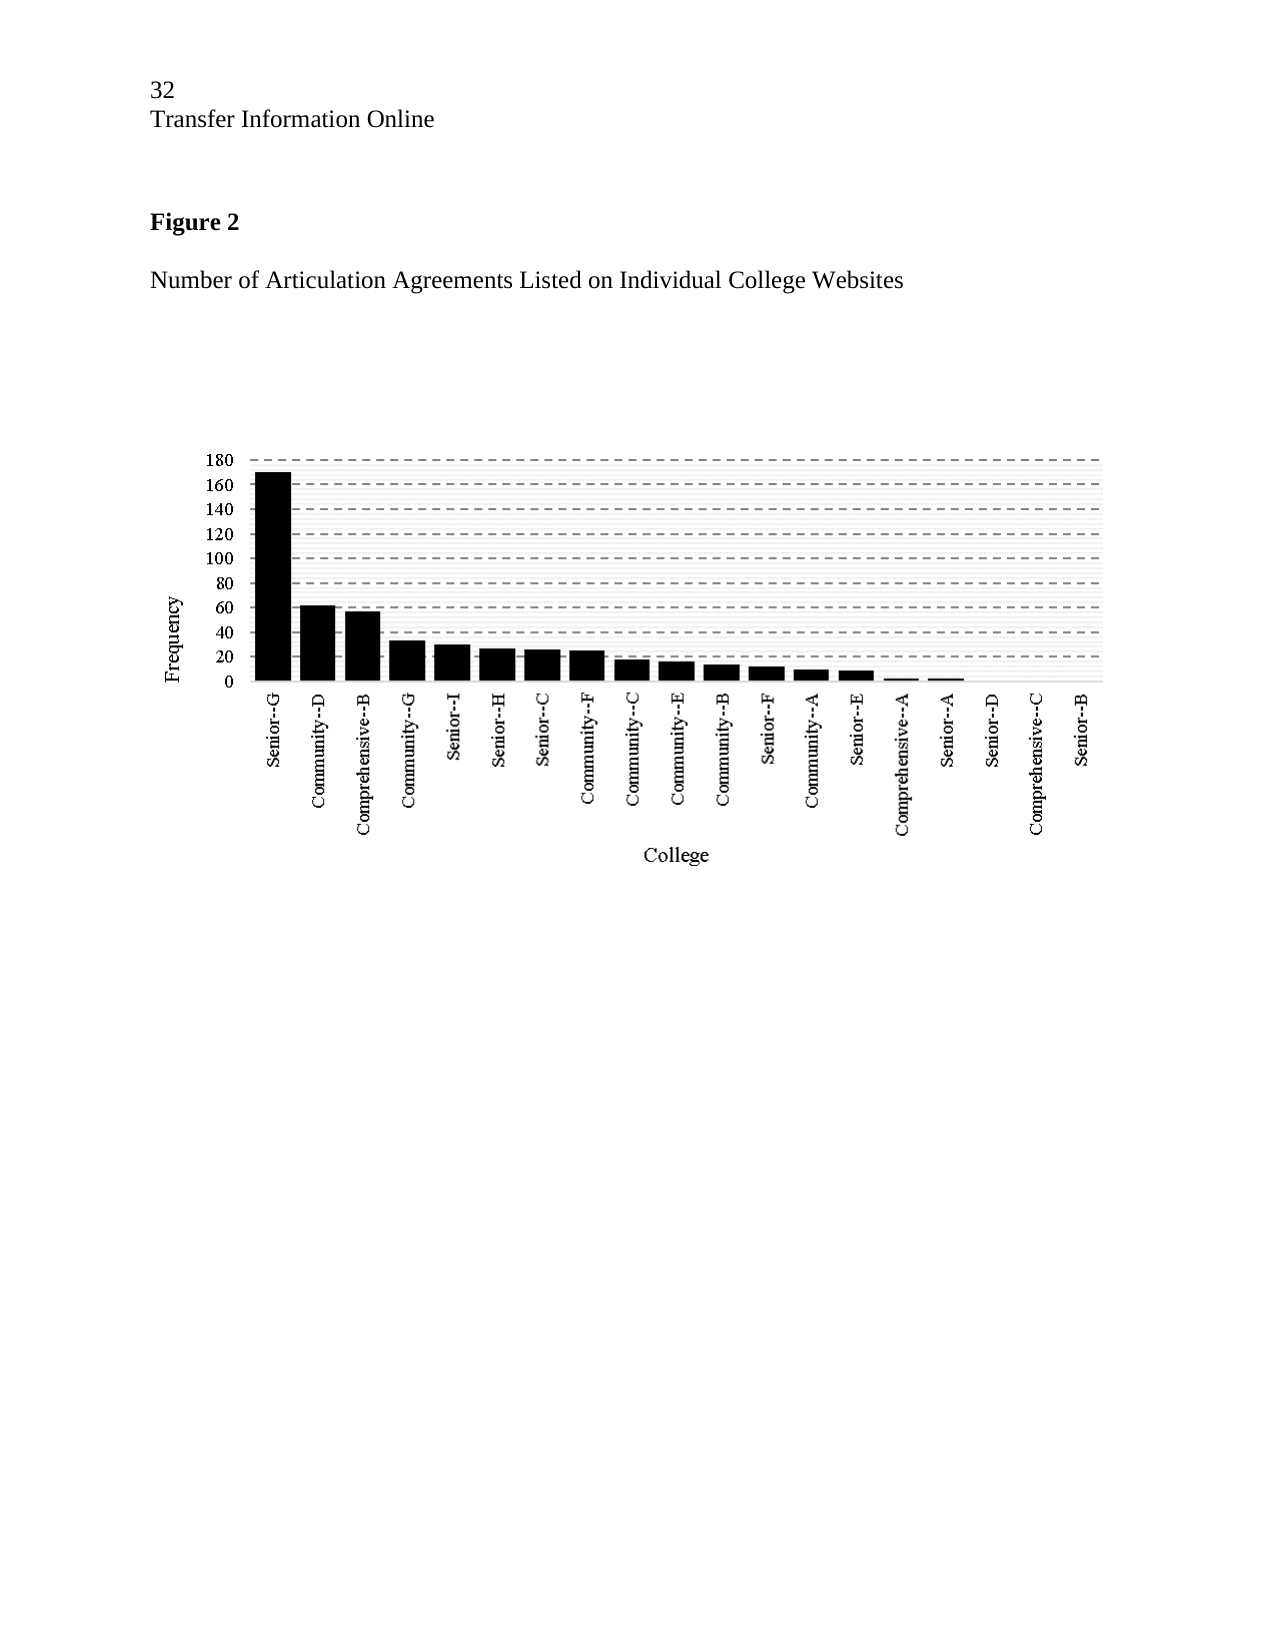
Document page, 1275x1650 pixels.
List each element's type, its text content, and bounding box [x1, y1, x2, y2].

text Number of Articulation Agreements Listed on Individual College Websites [150, 265, 1125, 294]
picture [150, 437, 1125, 893]
text Figure 2 [150, 207, 1125, 236]
